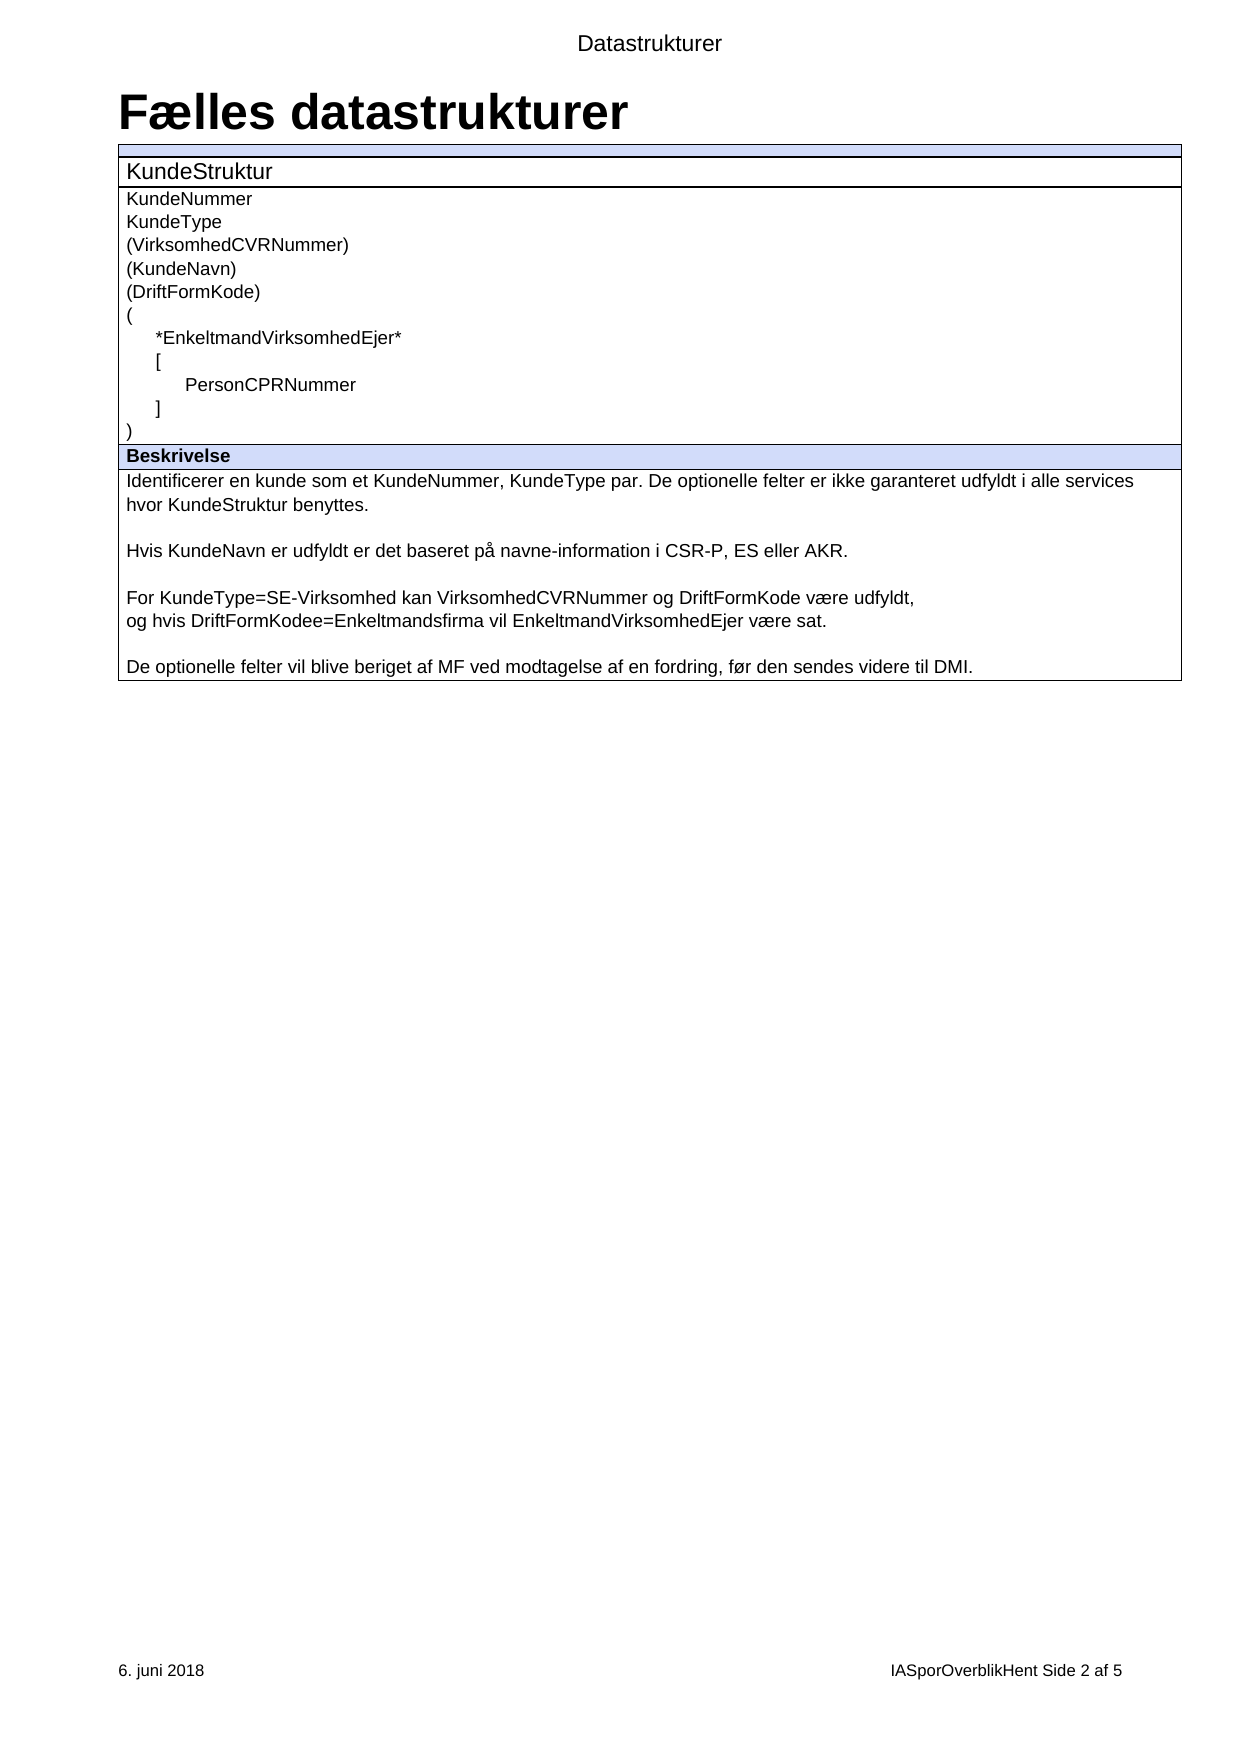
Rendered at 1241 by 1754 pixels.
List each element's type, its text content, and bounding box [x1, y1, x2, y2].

table_cell KundeStruktur [119, 158, 1181, 186]
table_header [119, 145, 1181, 156]
table_cell Identificerer en kunde som et KundeNummer, KundeType par. De optionelle felter er ikke garanteret udfyldt i alle services hvor KundeStruktur benyttes. Hvis KundeNavn er udfyldt er det baseret på navne-information i CSR-P, ES eller AKR. For KundeType=SE-Virksomhed kan VirksomhedCVRNummer og DriftFormKode være udfyldt, og hvis DriftFormKodee=Enkeltmandsfirma vil EnkeltmandVirksomhedEjer være sat. De optionelle felter vil blive beriget af MF ved modtagelse af en fordring, før den sendes videre til DMI. [119, 470, 1181, 680]
table_cell Beskrivelse [119, 445, 1181, 469]
text Fælles datastrukturer [118, 82, 1181, 140]
table_cell KundeNummer KundeType (VirksomhedCVRNummer) (KundeNavn) (DriftFormKode) ( *EnkeltmandVirksomhedEjer* [ PersonCPRNummer ] ) [119, 188, 1181, 443]
